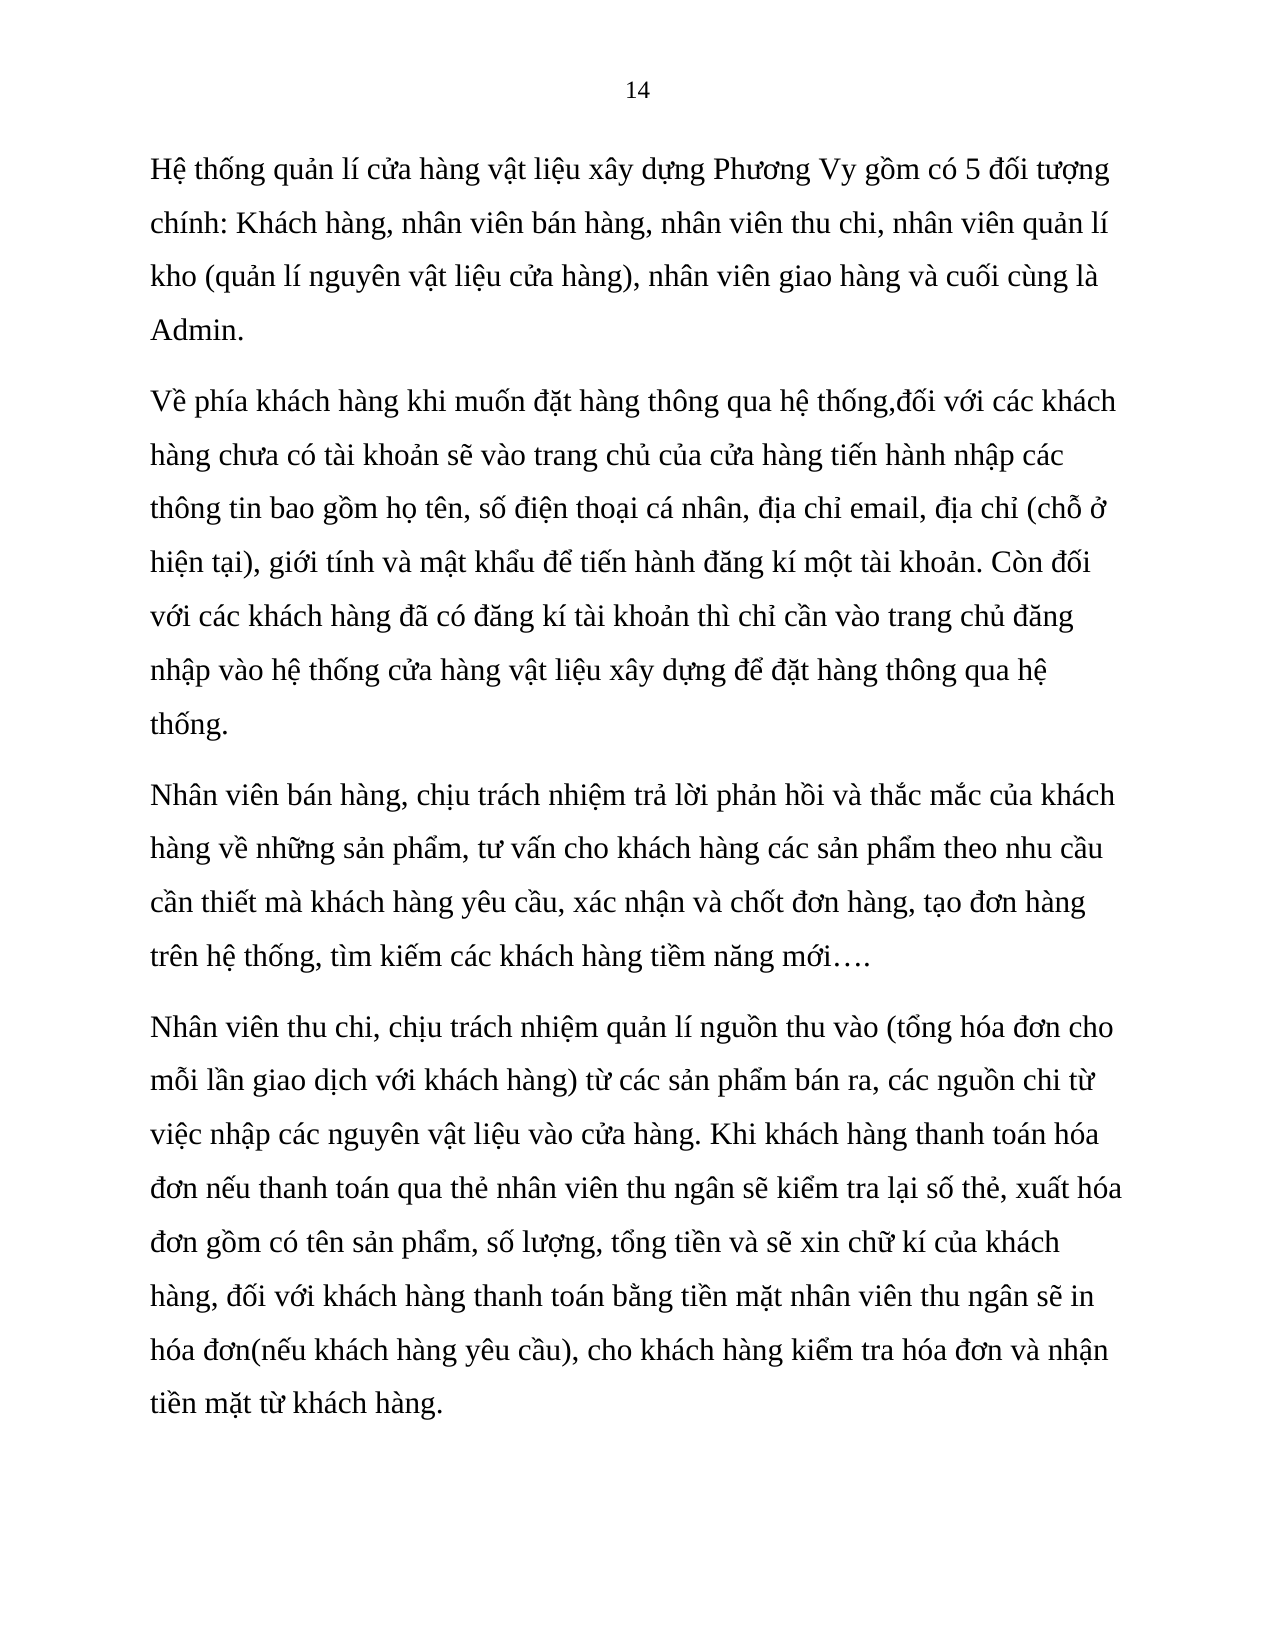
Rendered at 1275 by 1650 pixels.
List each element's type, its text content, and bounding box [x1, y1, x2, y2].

text Về phía khách hàng khi muốn đặt hàng thông qua hệ thống,đối với các khách hàng chưa có tài khoản sẽ vào trang chủ của cửa hàng tiến hành nhập các thông tin bao gồm họ tên, số điện thoại cá nhân, địa chỉ email, địa chỉ (chỗ ở hiện tại), giới tính và mật khẩu để tiến hành đăng kí một tài khoản. Còn đối với các khách hàng đã có đăng kí tài khoản thì chỉ cần vào trang chủ đăng nhập vào hệ thống cửa hàng vật liệu xây dựng để đặt hàng thông qua hệ thống. [150, 382, 1125, 741]
text Hệ thống quản lí cửa hàng vật liệu xây dựng Phương Vy gồm có 5 đối tượng chính: Khách hàng, nhân viên bán hàng, nhân viên thu chi, nhân viên quản lí kho (quản lí nguyên vật liệu cửa hàng), nhân viên giao hàng và cuối cùng là Admin. [150, 150, 1125, 347]
text Nhân viên thu chi, chịu trách nhiệm quản lí nguồn thu vào (tổng hóa đơn cho mỗi lần giao dịch với khách hàng) từ các sản phẩm bán ra, các nguồn chi từ việc nhập các nguyên vật liệu vào cửa hàng. Khi khách hàng thanh toán hóa đơn nếu thanh toán qua thẻ nhân viên thu ngân sẽ kiểm tra lại số thẻ, xuất hóa đơn gồm có tên sản phẩm, số lượng, tổng tiền và sẽ xin chữ kí của khách hàng, đối với khách hàng thanh toán bằng tiền mặt nhân viên thu ngân sẽ in hóa đơn(nếu khách hàng yêu cầu), cho khách hàng kiểm tra hóa đơn và nhận tiền mặt từ khách hàng. [150, 1008, 1125, 1421]
text Nhân viên bán hàng, chịu trách nhiệm trả lời phản hồi và thắc mắc của khách hàng về những sản phẩm, tư vấn cho khách hàng các sản phẩm theo nhu cầu cần thiết mà khách hàng yêu cầu, xác nhận và chốt đơn hàng, tạo đơn hàng trên hệ thống, tìm kiếm các khách hàng tiềm năng mới…. [150, 776, 1125, 973]
